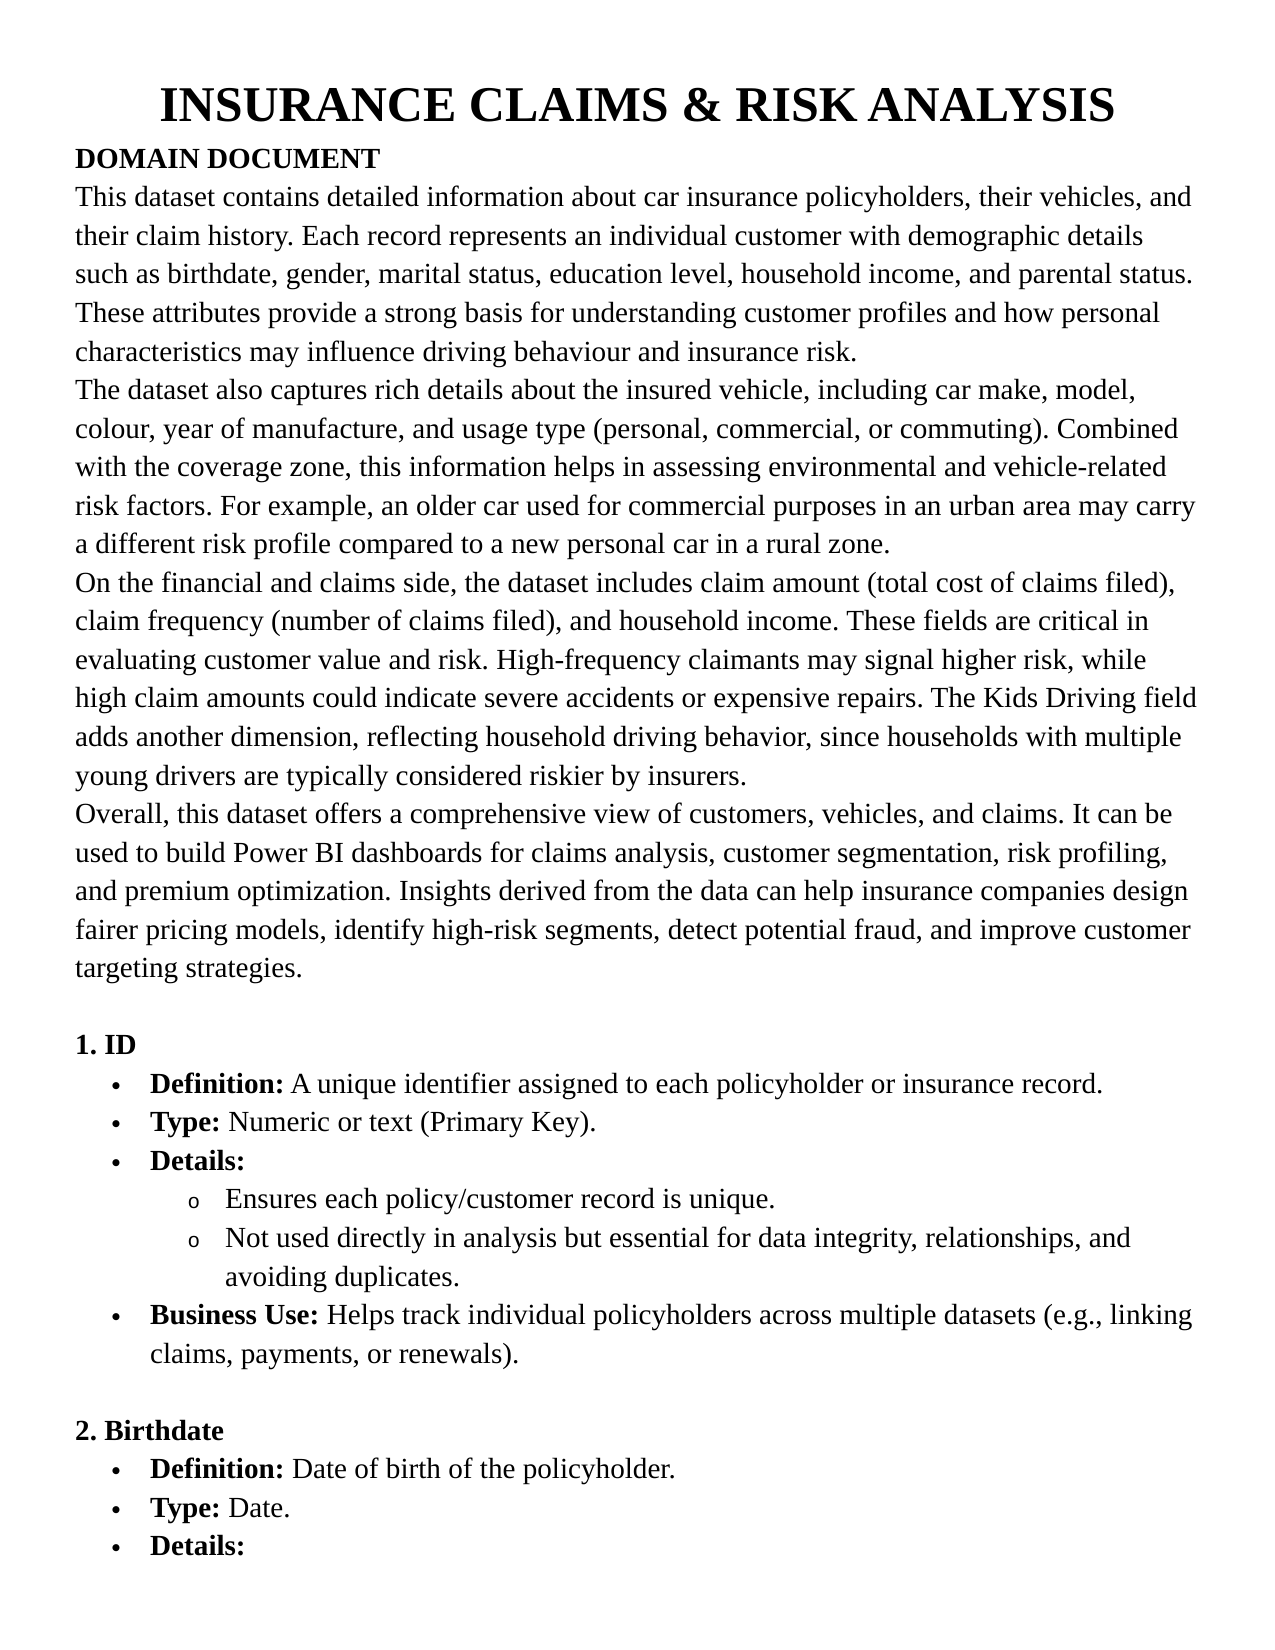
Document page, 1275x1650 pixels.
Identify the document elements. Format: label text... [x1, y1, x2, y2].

list Ensures each policy/customer record is unique. [187, 1182, 1200, 1215]
text The dataset also captures rich details about the insured vehicle, including car make, model, colour, year of manufacture, and usage type (personal, commercial, or commuting). Combined with the coverage zone, this information helps in assessing environmental and vehicle-related risk factors. For example, an older car used for commercial purposes in an urban area may carry a different risk profile compared to a new personal car in a rural zone. [75, 372, 1200, 560]
text 2. Birthdate [75, 1413, 1200, 1446]
list Details: [112, 1528, 1200, 1562]
list Not used directly in analysis but essential for data integrity, relationships, and avoiding duplicates. [187, 1220, 1200, 1292]
text Overall, this dataset offers a comprehensive view of customers, vehicles, and claims. It can be used to build Power BI dashboards for claims analysis, customer segmentation, risk profiling, and premium optimization. Insights derived from the data can help insurance companies design fairer pricing models, identify high-risk segments, detect potential fraud, and improve customer targeting strategies. [75, 796, 1200, 984]
list Type: Numeric or text (Primary Key). [112, 1104, 1200, 1138]
list Business Use: Helps track individual policyholders across multiple datasets (e.g., linking claims, payments, or renewals). [112, 1297, 1200, 1369]
list Definition: A unique identifier assigned to each policyholder or insurance record. [112, 1066, 1200, 1099]
list Details: [112, 1143, 1200, 1177]
text DOMAIN DOCUMENT [75, 141, 1200, 174]
text INSURANCE CLAIMS & RISK ANALYSIS [75, 75, 1200, 132]
text On the financial and claims side, the dataset includes claim amount (total cost of claims filed), claim frequency (number of claims filed), and household income. These fields are critical in evaluating customer value and risk. High-frequency claimants may signal higher risk, while high claim amounts could indicate severe accidents or expensive repairs. The Kids Driving field adds another dimension, reflecting household driving behavior, since households with multiple young drivers are typically considered riskier by insurers. [75, 565, 1200, 791]
list Definition: Date of birth of the policyholder. [112, 1451, 1200, 1485]
text This dataset contains detailed information about car insurance policyholders, their vehicles, and their claim history. Each record represents an individual customer with demographic details such as birthdate, gender, marital status, education level, household income, and parental status. These attributes provide a strong basis for understanding customer profiles and how personal characteristics may influence driving behaviour and insurance risk. [75, 179, 1200, 367]
text 1. ID [75, 1027, 1200, 1061]
list Type: Date. [112, 1490, 1200, 1523]
